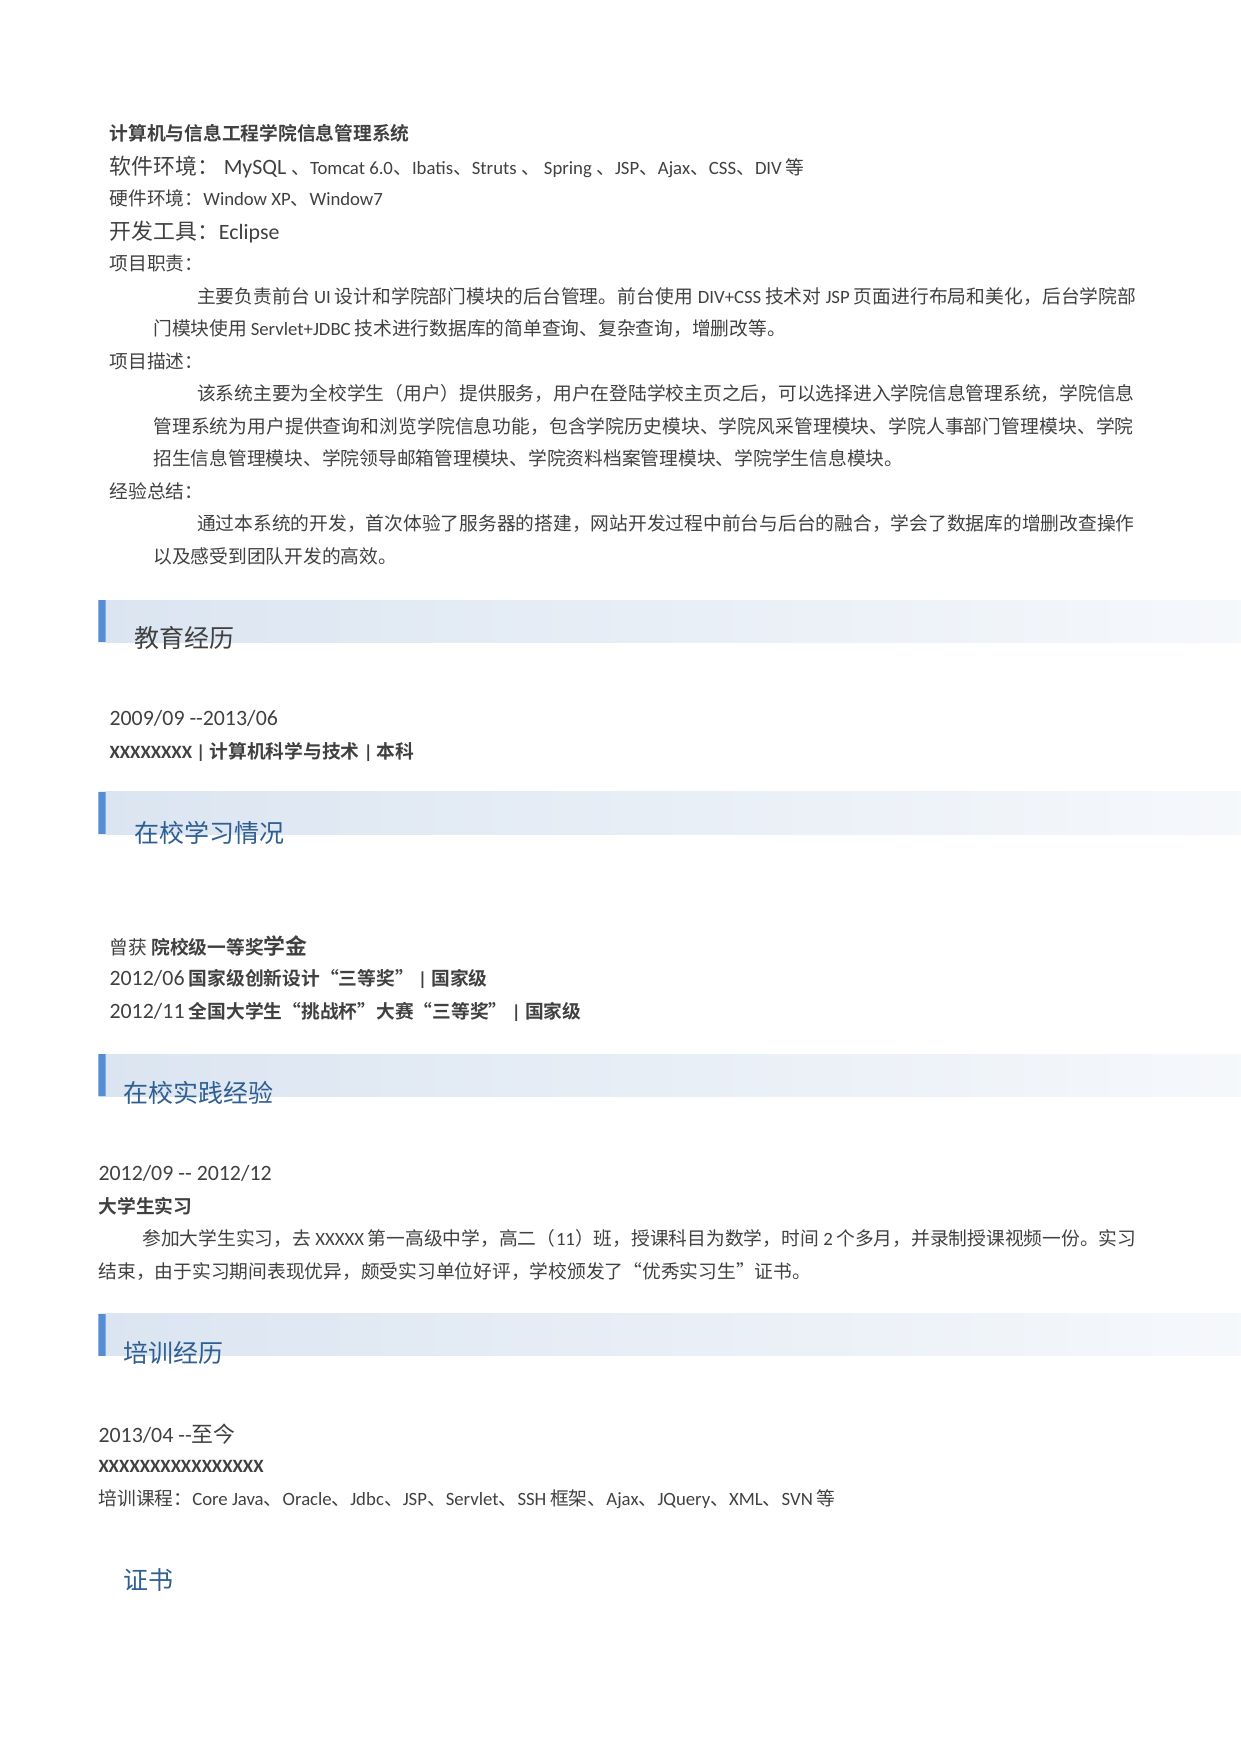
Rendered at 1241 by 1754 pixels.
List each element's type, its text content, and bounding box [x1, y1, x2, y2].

text 主要负责前台UI设计和学院部门模块的后台管理。前台使用DIV+CSS技术对JSP页面进行布局和美化，后台学院部门模块使用Servlet+JDBC技术进行数据库的简单查询、复杂查询，增删改等。 [153, 279, 1137, 344]
text 在校实践经验 [98, 1059, 1137, 1124]
text 计算机与信息工程学院信息管理系统 [109, 116, 1137, 149]
text 项目职责： [109, 246, 1137, 279]
text 大学生实习 [98, 1189, 1137, 1221]
text 参加大学生实习，去XXXXX第一高级中学，高二（11）班，授课科目为数学，时间2个多月，并录制授课视频一份。实习结束，由于实习期间表现优异，颇受实习单位好评，学校颁发了“优秀实习生”证书。 [98, 1221, 1137, 1286]
text XXXXXXXX | 计算机科学与技术 | 本科 [109, 734, 1137, 766]
text 开发工具：Eclipse [109, 214, 1137, 246]
text 项目描述： [109, 344, 1137, 376]
text 2012/11全国大学生“挑战杯”大赛“三等奖” | 国家级 [109, 994, 1137, 1026]
text 硬件环境：Window XP、Window7 [109, 181, 1137, 214]
text 通过本系统的开发，首次体验了服务器的搭建，网站开发过程中前台与后台的融合，学会了数据库的增删改查操作，以及感受到团队开发的高效。 [153, 506, 1137, 571]
text 2012/06国家级创新设计“三等奖” | 国家级 [109, 961, 1137, 994]
text 曾获 院校级一等奖学金 [109, 929, 1137, 961]
text 证书 [98, 1546, 1137, 1611]
text 软件环境： MySQL 、Tomcat 6.0、Ibatis、Struts 、 Spring 、JSP、Ajax、CSS、DIV等 [109, 149, 1137, 181]
text 2009/09 --2013/06 [109, 701, 1137, 734]
text XXXXXXXXXXXXXXXX [98, 1449, 1137, 1481]
text 培训经历 [98, 1319, 1137, 1384]
text 2012/09 -- 2012/12 [98, 1156, 1137, 1189]
text 经验总结： [109, 474, 1137, 506]
text 2013/04 --至今 [98, 1416, 1137, 1449]
text 在校学习情况 [109, 799, 1137, 864]
text 教育经历 [109, 604, 1137, 669]
text 培训课程：Core Java、Oracle、Jdbc、JSP、Servlet、SSH框架、Ajax、JQuery、XML、SVN等 [98, 1481, 1137, 1514]
text 该系统主要为全校学生（用户）提供服务，用户在登陆学校主页之后，可以选择进入学院信息管理系统，学院信息管理系统为用户提供查询和浏览学院信息功能，包含学院历史模块、学院风采管理模块、学院人事部门管理模块、学院招生信息管理模块、学院领导邮箱管理模块、学院资料档案管理模块、学院学生信息模块。 [153, 376, 1137, 474]
